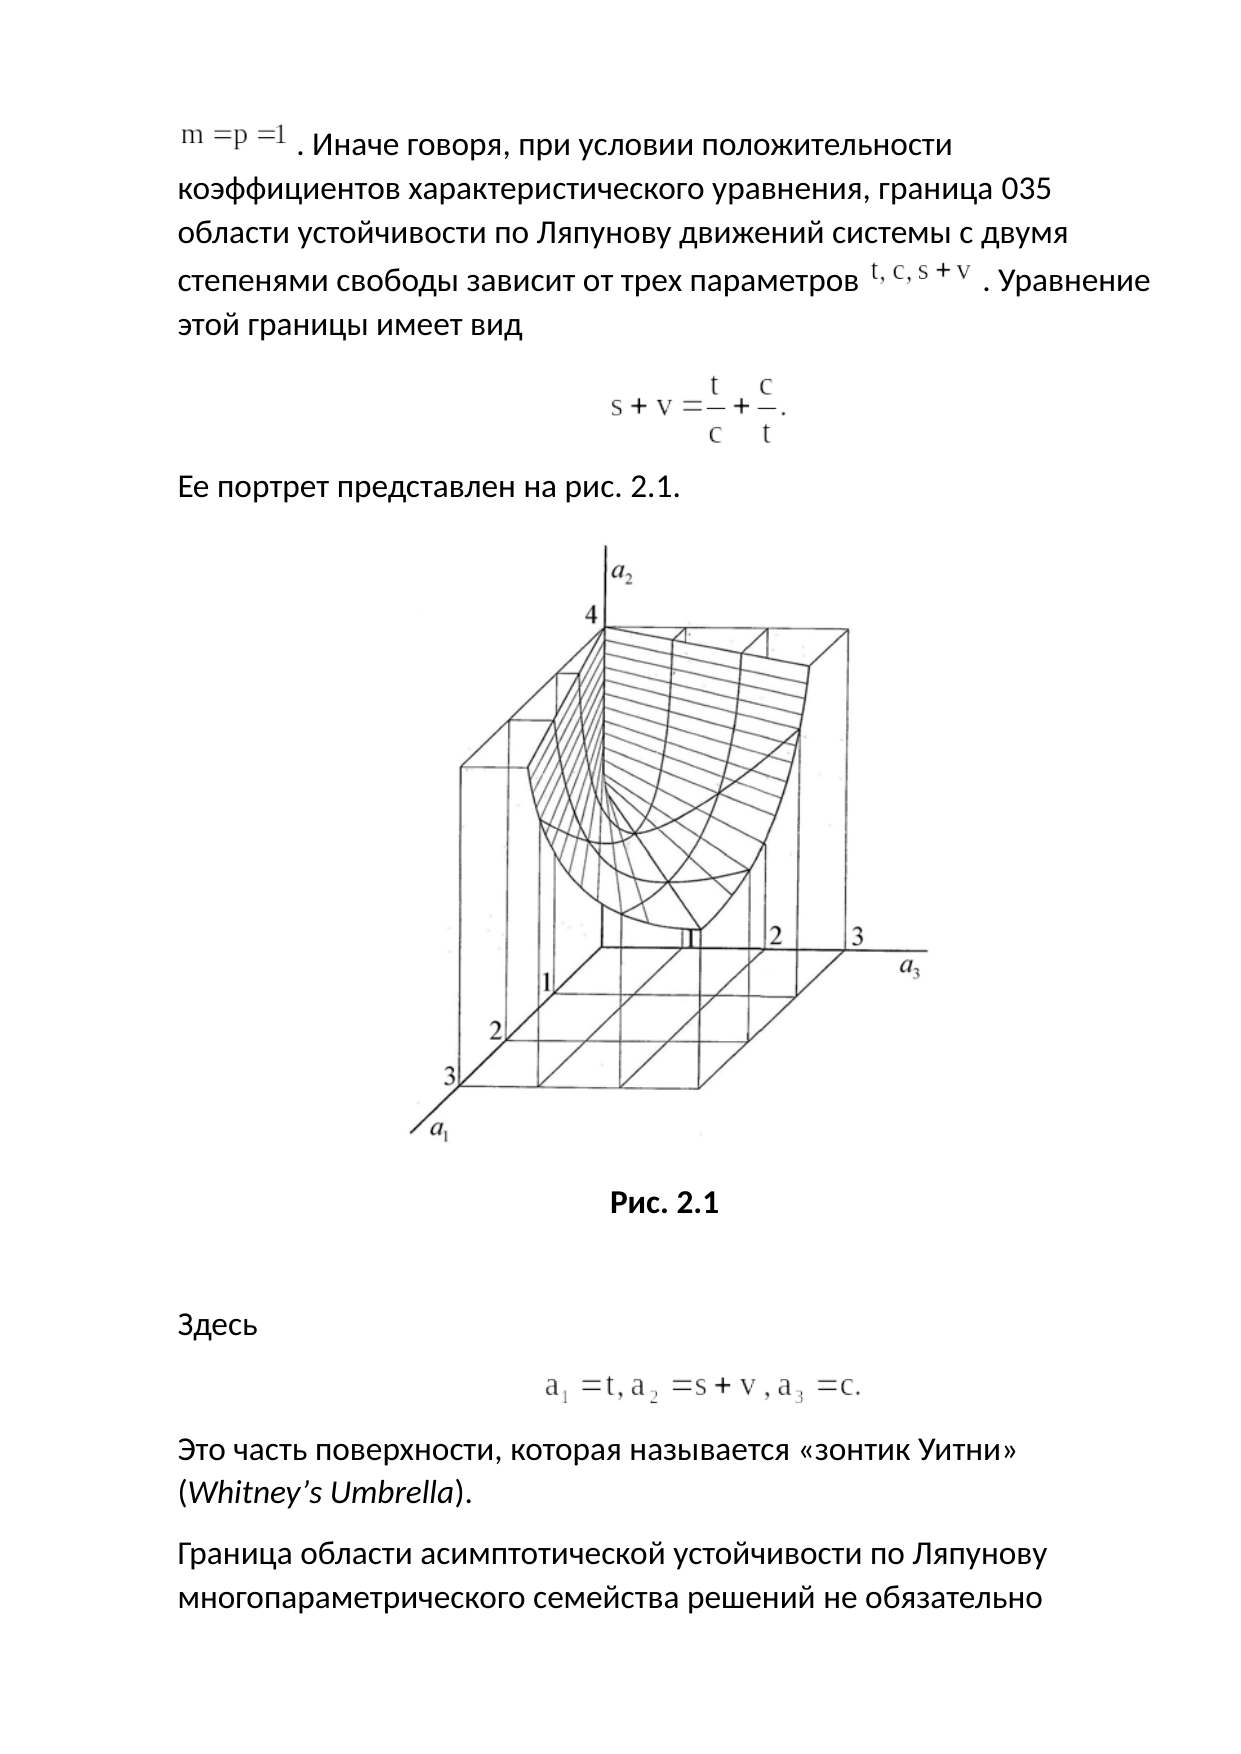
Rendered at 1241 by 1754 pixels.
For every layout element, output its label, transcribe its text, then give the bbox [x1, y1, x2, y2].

text Здесь [177, 1302, 1152, 1343]
text Это часть поверхности, которая называется «зонтик Уитни» (Whitney’s Umbrella). [177, 1428, 1152, 1512]
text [177, 1532, 1152, 1617]
text Ее портрет представлен на рис. 2.1. [177, 466, 1152, 506]
text Рис. 2.1 [177, 1181, 1152, 1222]
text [177, 118, 1152, 344]
